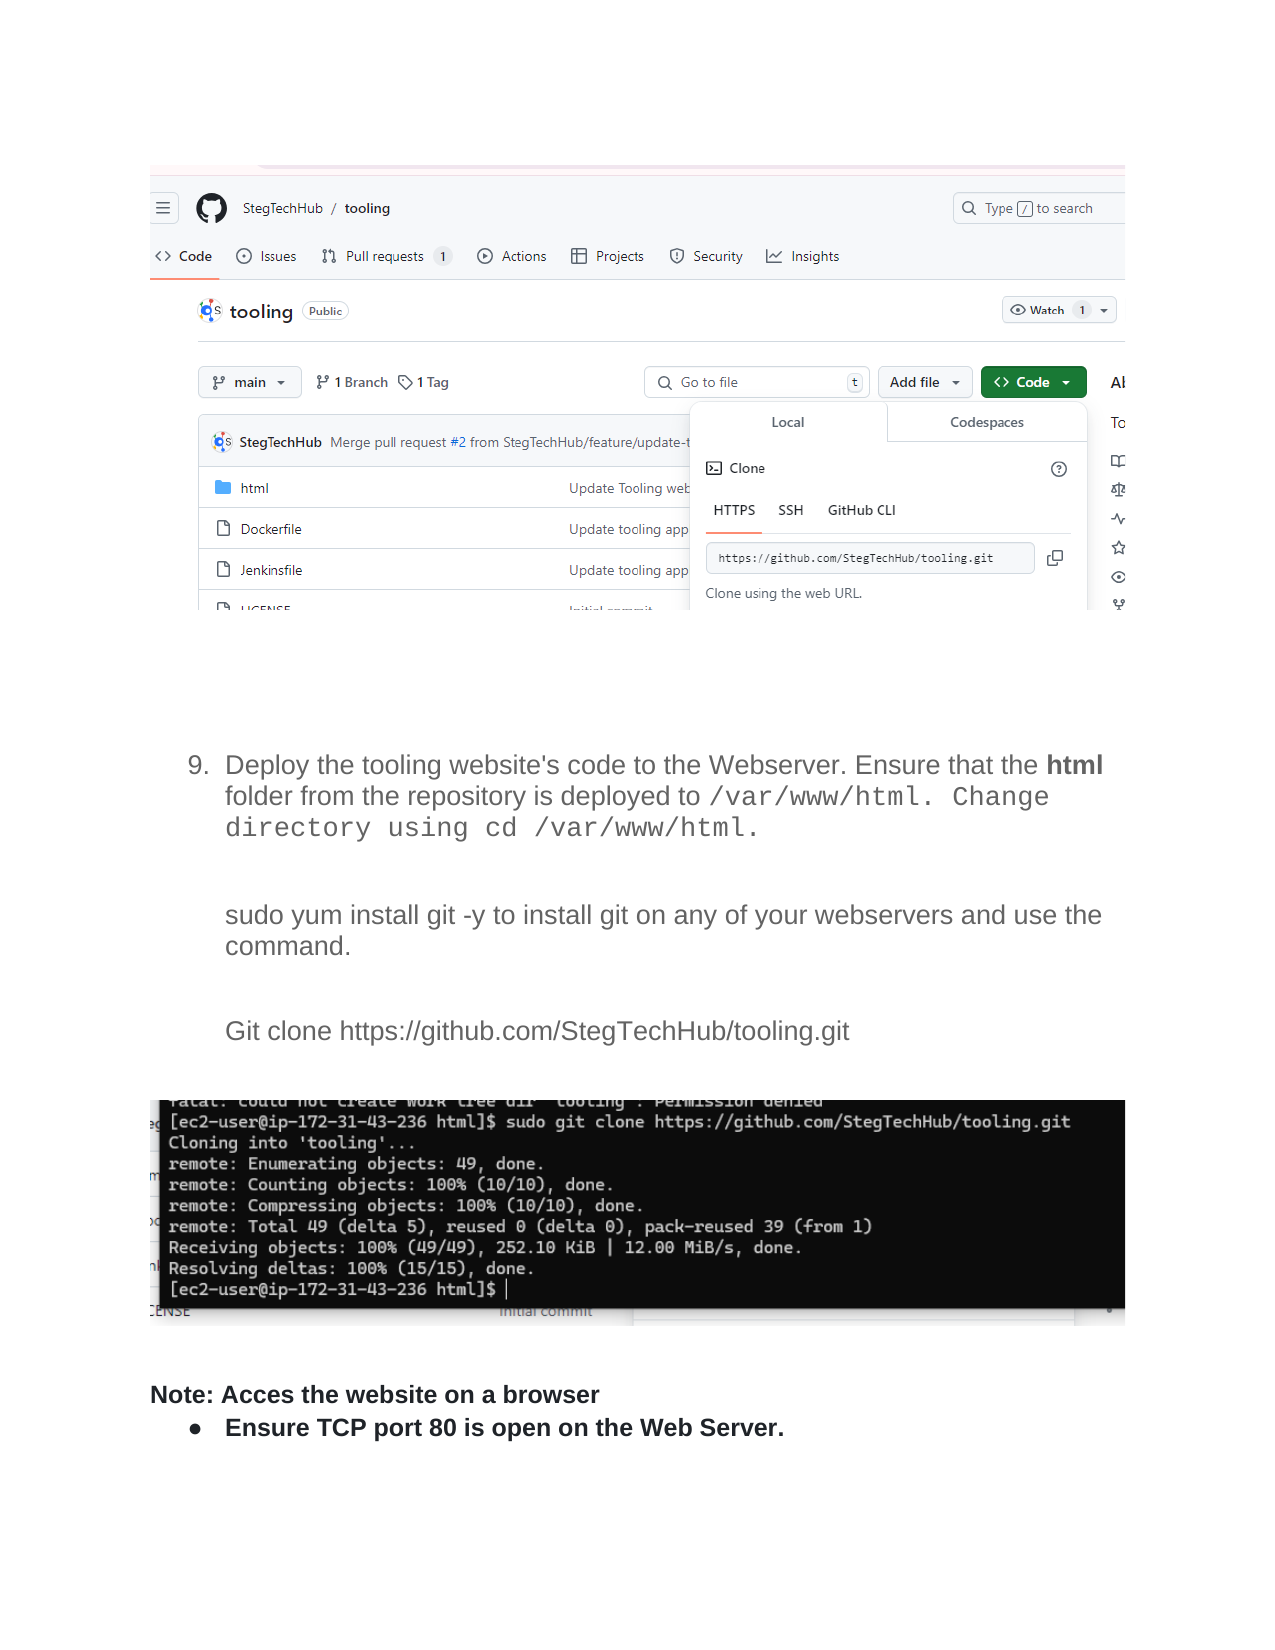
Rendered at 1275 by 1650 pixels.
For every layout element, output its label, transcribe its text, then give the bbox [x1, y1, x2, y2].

picture [150, 165, 1125, 610]
text sudo yum install git -y to install git on any of your webservers and use the command. [225, 899, 1125, 961]
list Ensure TCP port 80 is open on the Web Server. [187, 1413, 1125, 1442]
text Note: Acces the website on a browser [150, 1380, 1125, 1409]
text Git clone https://github.com/StegTechHub/tooling.git [225, 1015, 1125, 1047]
list Deploy the tooling website's code to the Webserver. Ensure that the html folder from the repository is deployed to /var/www/html. Change directory using cd /var/www/html. [187, 749, 1125, 844]
picture [150, 1100, 1125, 1326]
